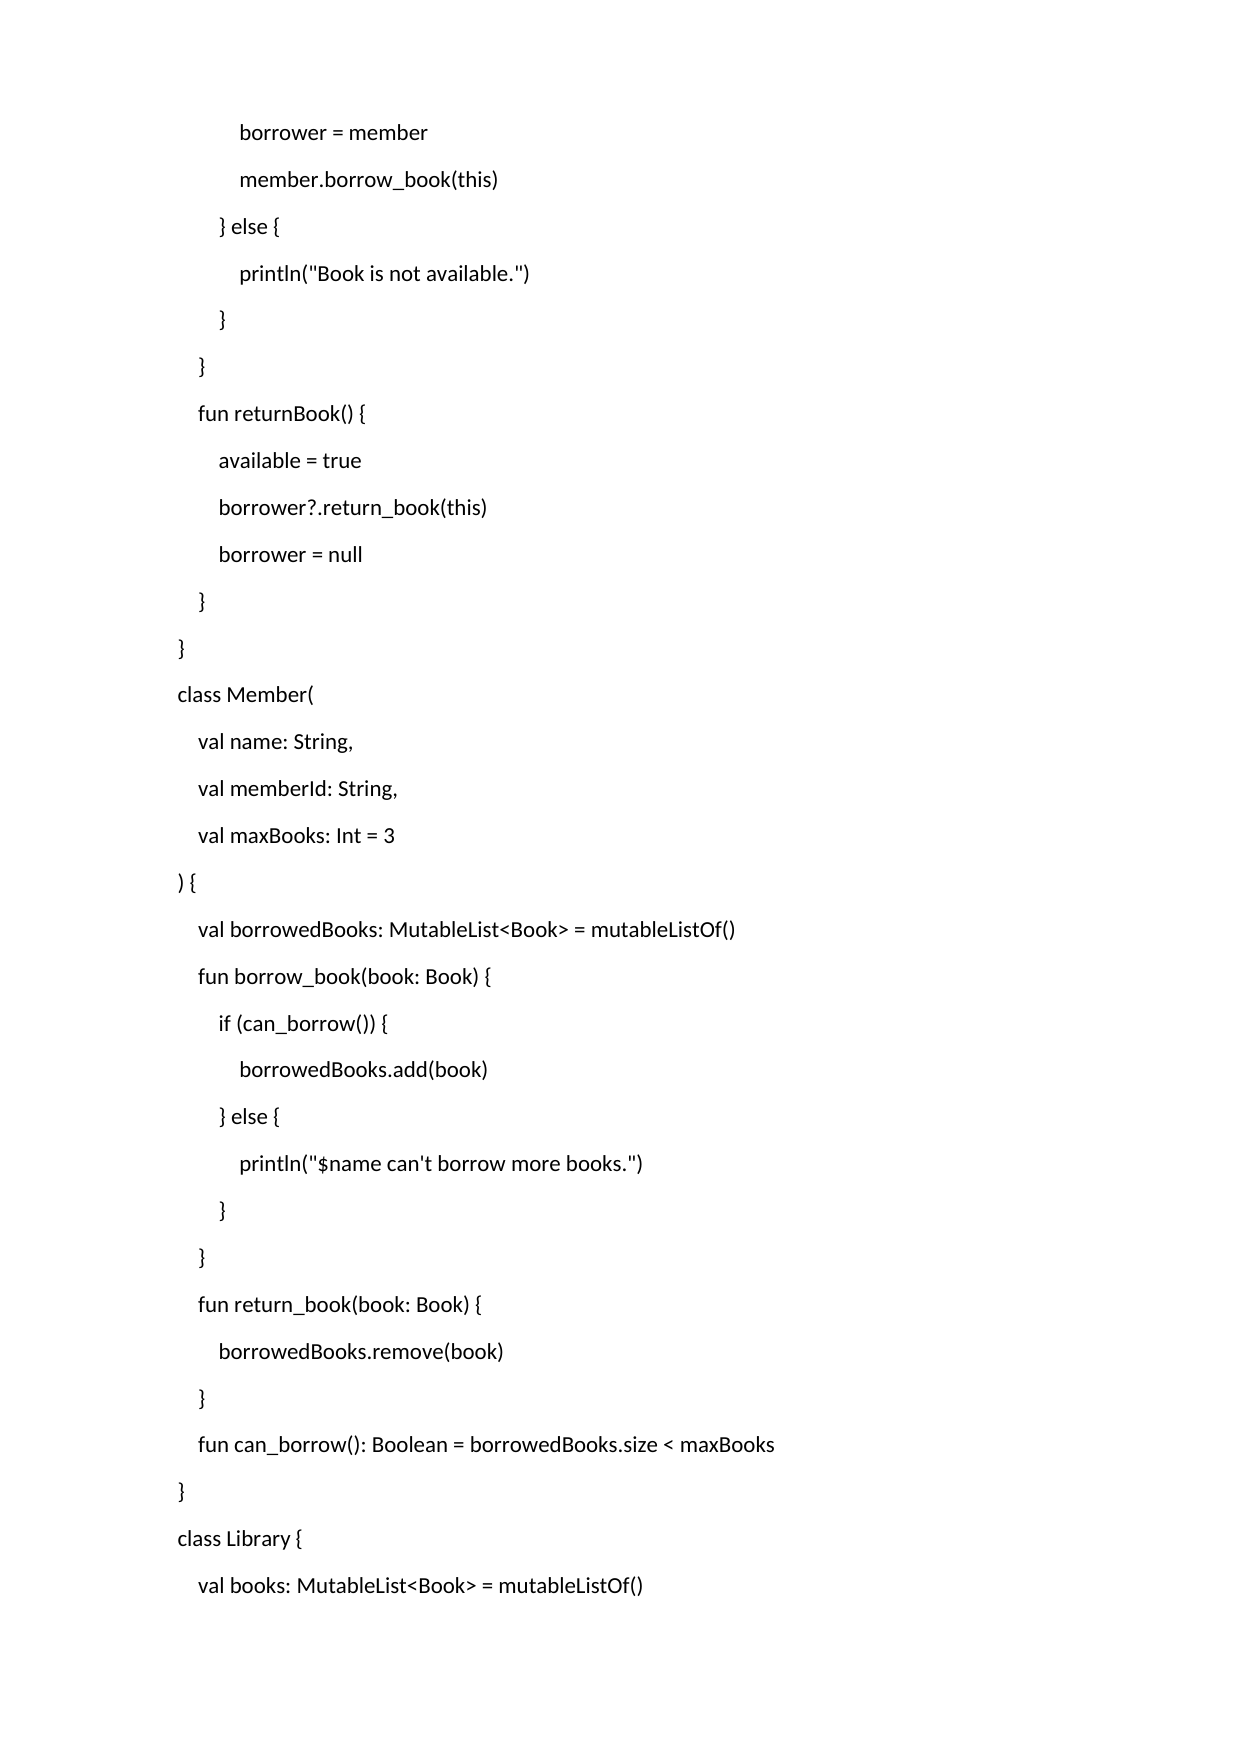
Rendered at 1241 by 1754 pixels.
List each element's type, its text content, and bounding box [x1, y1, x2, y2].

text class Library { [177, 1524, 1152, 1552]
text available = true [177, 446, 1152, 474]
text fun returnBook() { [177, 399, 1152, 427]
text borrower = null [177, 540, 1152, 568]
text borrower = member [177, 118, 1152, 146]
text class Member( [177, 681, 1152, 709]
text } [177, 1384, 1152, 1412]
text borrowedBooks.add(book) [177, 1056, 1152, 1084]
text fun borrow_book(book: Book) { [177, 962, 1152, 990]
text ) { [177, 868, 1152, 896]
text } else { [177, 1102, 1152, 1131]
text } [177, 634, 1152, 662]
text val name: String, [177, 727, 1152, 756]
text member.borrow_book(this) [177, 165, 1152, 193]
text borrower?.return_book(this) [177, 493, 1152, 521]
text } [177, 1196, 1152, 1224]
text fun can_borrow(): Boolean = borrowedBooks.size < maxBooks [177, 1431, 1152, 1459]
text val books: MutableList<Book> = mutableListOf() [177, 1571, 1152, 1599]
text if (can_borrow()) { [177, 1009, 1152, 1037]
text } [177, 1243, 1152, 1271]
text borrowedBooks.remove(book) [177, 1337, 1152, 1365]
text val maxBooks: Int = 3 [177, 821, 1152, 849]
text println("$name can't borrow more books.") [177, 1149, 1152, 1177]
text } [177, 587, 1152, 615]
text } else { [177, 212, 1152, 240]
text val borrowedBooks: MutableList<Book> = mutableListOf() [177, 915, 1152, 943]
text } [177, 306, 1152, 334]
text } [177, 352, 1152, 381]
text println("Book is not available.") [177, 259, 1152, 287]
text } [177, 1477, 1152, 1506]
text fun return_book(book: Book) { [177, 1290, 1152, 1318]
text val memberId: String, [177, 774, 1152, 802]
